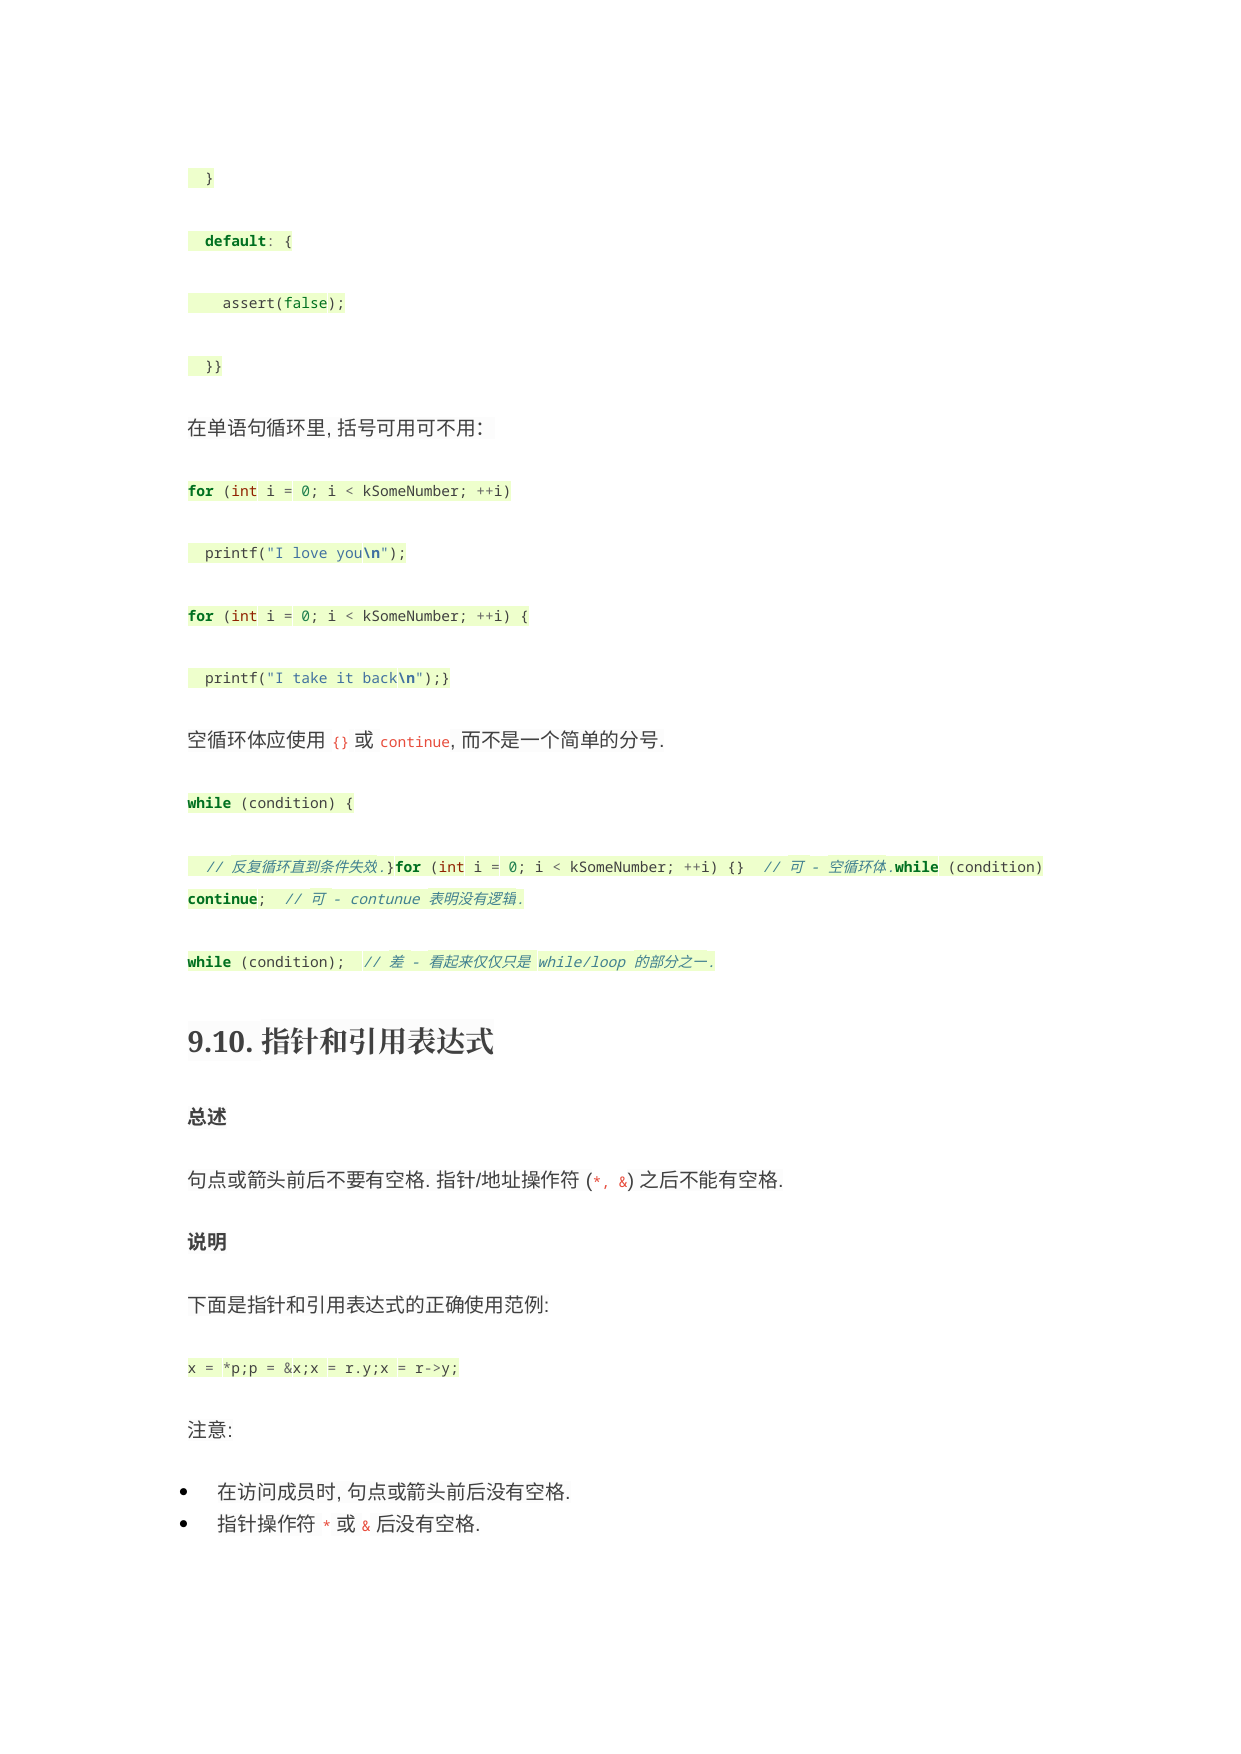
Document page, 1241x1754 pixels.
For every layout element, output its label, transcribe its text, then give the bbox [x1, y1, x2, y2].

list 在访问成员时, 句点或箭头前后没有空格. [180, 1476, 1053, 1509]
text default: { [187, 224, 1053, 257]
text 说明 [187, 1226, 1053, 1259]
subtitle 9.10. 指针和引用表达式 [187, 1007, 1053, 1072]
text assert(false); [187, 287, 1053, 319]
text 总述 [187, 1101, 1053, 1134]
text x = *p;p = &x;x = r.y;x = r->y; [187, 1351, 1053, 1384]
list 指针操作符 * 或 & 后没有空格. [180, 1509, 1053, 1541]
text 在单语句循环里, 括号可用可不用： [187, 412, 1053, 444]
text while (condition); // 差 - 看起来仅仅只是 while/loop 的部分之一. [187, 944, 1053, 977]
text // 反复循环直到条件失效.}for (int i = 0; i < kSomeNumber; ++i) {} // 可 - 空循环体.while (condition) continue; // 可 - contunue 表明没有逻辑. [187, 849, 1053, 914]
text 句点或箭头前后不要有空格. 指针/地址操作符 (*, &) 之后不能有空格. [187, 1164, 1053, 1196]
text for (int i = 0; i < kSomeNumber; ++i) [187, 474, 1053, 507]
text }} [187, 349, 1053, 382]
text } [187, 162, 1053, 194]
text printf("I take it back\n");} [187, 662, 1053, 694]
text for (int i = 0; i < kSomeNumber; ++i) { [187, 599, 1053, 632]
text 下面是指针和引用表达式的正确使用范例: [187, 1289, 1053, 1321]
text printf("I love you\n"); [187, 537, 1053, 569]
text while (condition) { [187, 787, 1053, 819]
text 注意: [187, 1414, 1053, 1446]
text 空循环体应使用 {} 或 continue, 而不是一个简单的分号. [187, 724, 1053, 757]
